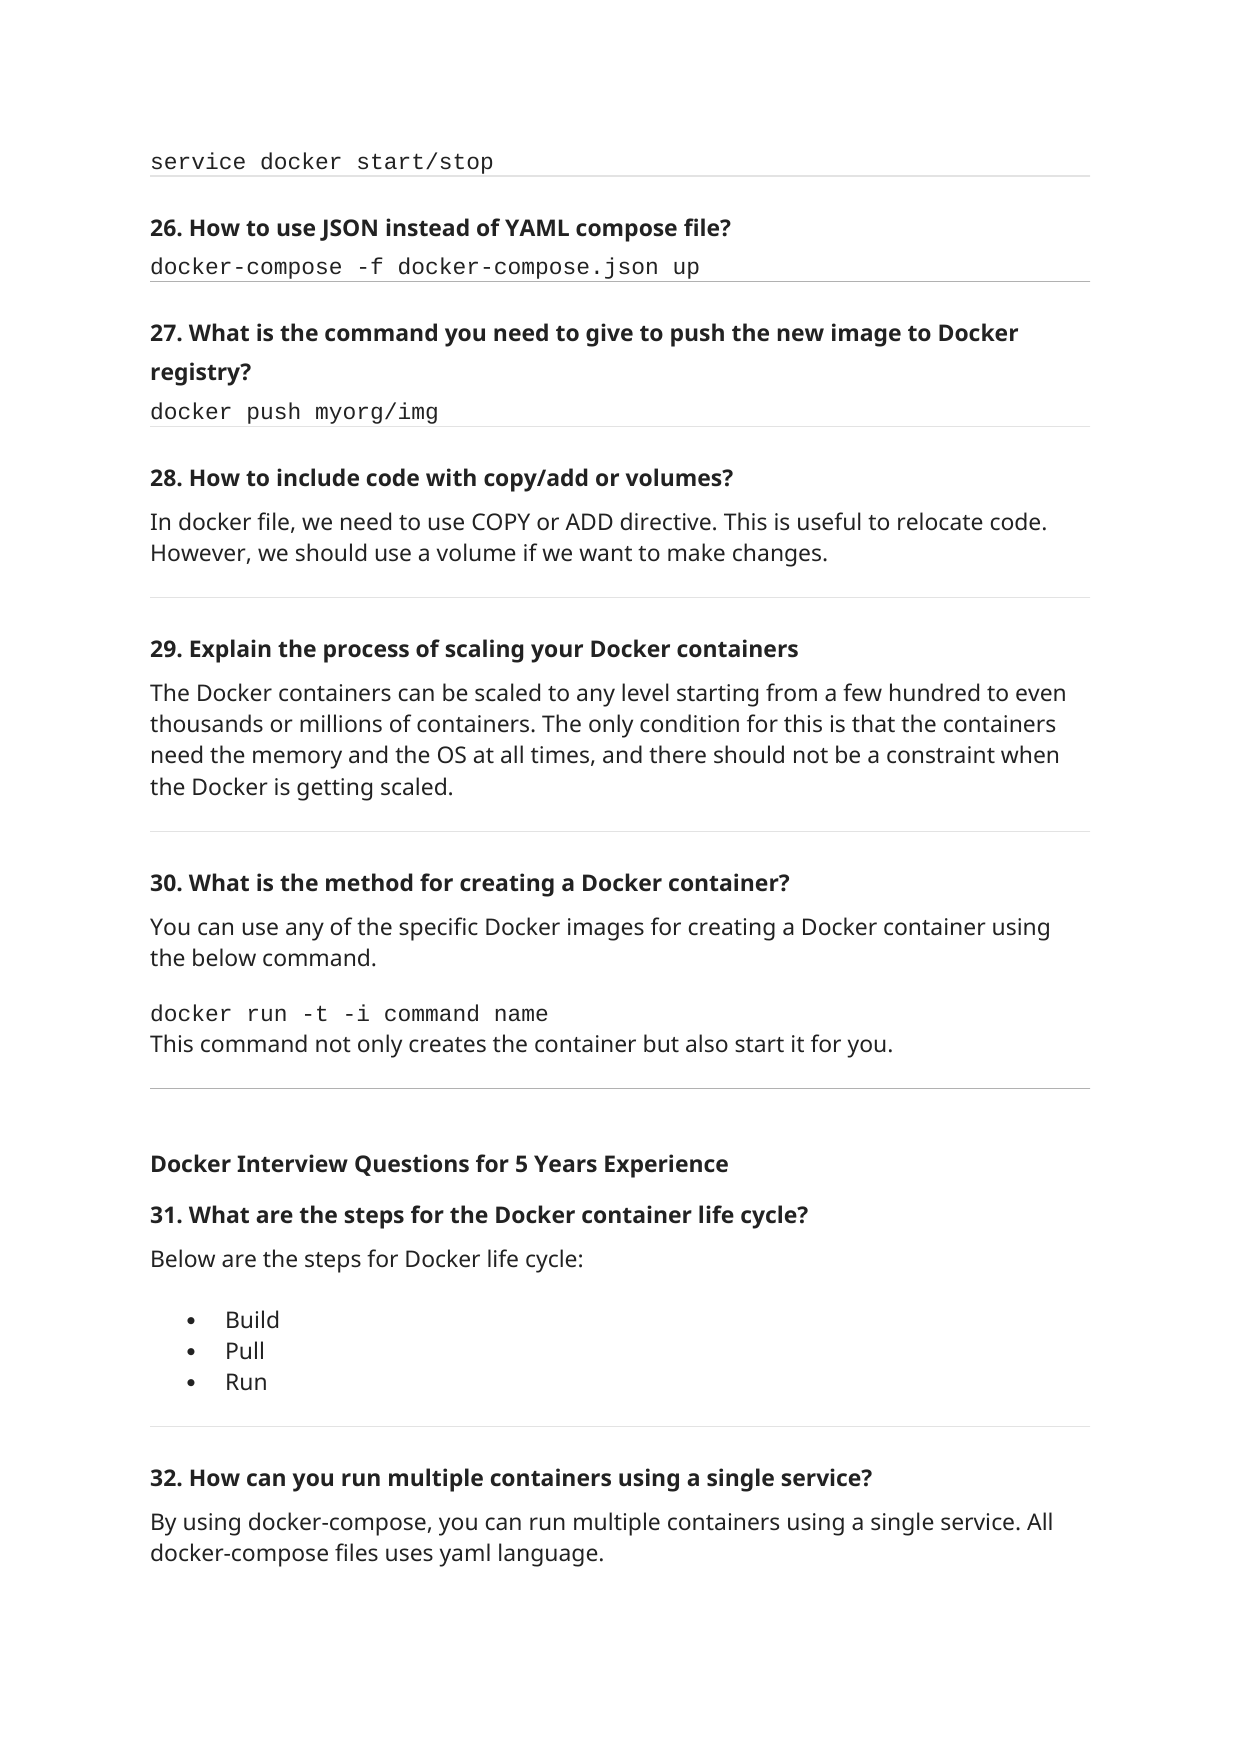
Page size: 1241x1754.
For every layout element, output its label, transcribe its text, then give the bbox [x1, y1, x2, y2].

text 31. What are the steps for the Docker container life cycle? [150, 1192, 1090, 1231]
text service docker start/stop [150, 150, 1090, 175]
text docker run -t -i command name [150, 1002, 1090, 1028]
text 32. How can you run multiple containers using a single service? [150, 1454, 1090, 1494]
text docker-compose -f docker-compose.json up [150, 256, 1090, 281]
text The Docker containers can be scaled to any level starting from a few hundred to even thousands or millions of containers. The only condition for this is that the containers need the memory and the OS at all times, and there should not be a constraint when the Docker is getting scaled. [150, 677, 1090, 802]
list Run [187, 1366, 1090, 1397]
list Build [187, 1304, 1090, 1335]
text In docker file, we need to use COPY or ADD directive. This is useful to relocate code. However, we should use a volume if we want to make changes. [150, 506, 1090, 568]
text 27. What is the command you need to give to push the new image to Docker registry? [150, 309, 1090, 388]
text Docker Interview Questions for 5 Years Experience [150, 1117, 1090, 1179]
text 29. Explain the process of scaling your Docker containers [150, 625, 1090, 664]
text 28. How to include code with copy/add or volumes? [150, 454, 1090, 493]
text You can use any of the specific Docker images for creating a Docker container using the below command. [150, 911, 1090, 973]
list Pull [187, 1335, 1090, 1366]
text By using docker-compose, you can run multiple containers using a single service. All docker-compose files uses yaml language. [150, 1506, 1090, 1569]
text This command not only creates the container but also start it for you. [150, 1028, 1090, 1059]
text 26. How to use JSON instead of YAML compose file? [150, 204, 1090, 243]
text 30. What is the method for creating a Docker container? [150, 859, 1090, 898]
text Below are the steps for Docker life cycle: [150, 1243, 1090, 1274]
text docker push myorg/img [150, 400, 1090, 426]
